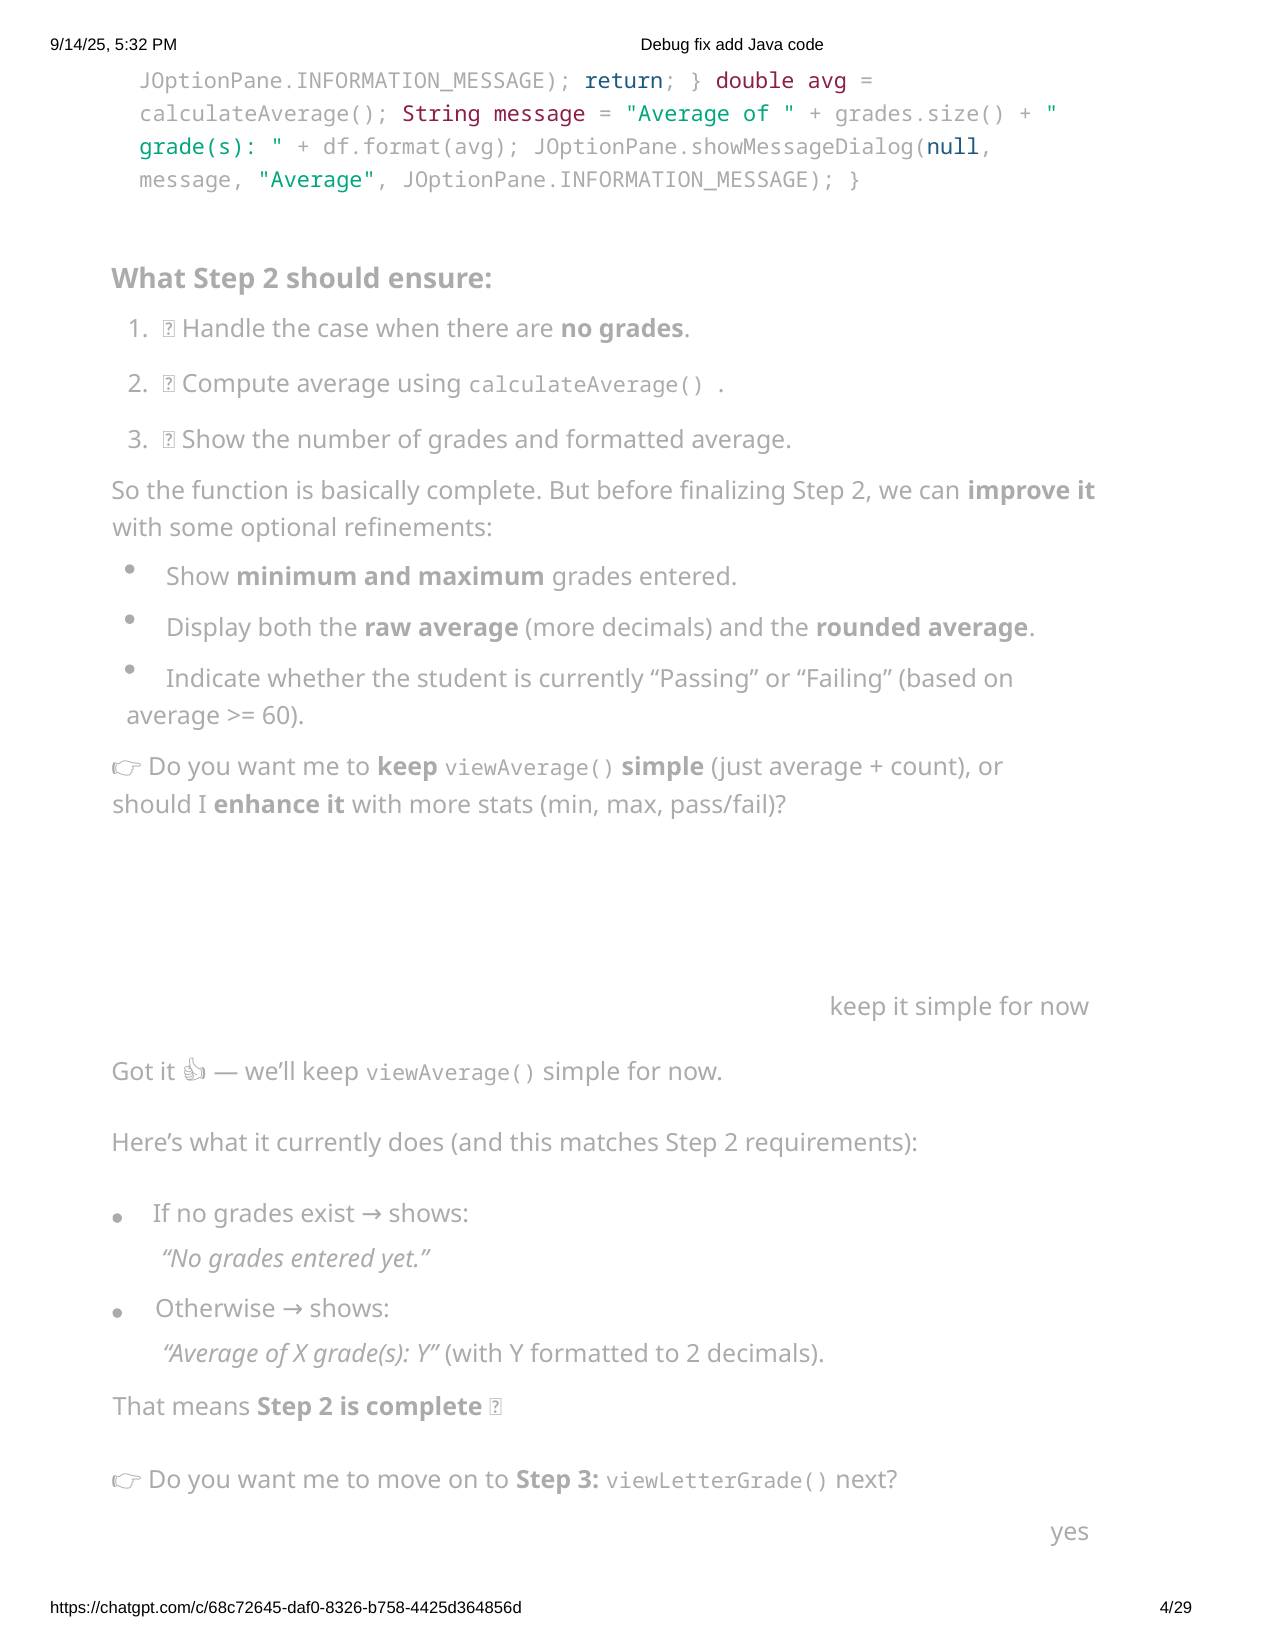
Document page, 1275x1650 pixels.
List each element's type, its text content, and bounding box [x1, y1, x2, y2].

text 👉 Do you want me to keep viewAverage() simple (just average + count), or should I enhance it with more stats (min, max, pass/fail)? [111, 749, 1058, 821]
text What Step 2 should ensure: [111, 259, 1112, 297]
text Display both the raw average (more decimals) and the rounded average. [125, 609, 1111, 643]
text JOptionPane.INFORMATION_MESSAGE); return; } double avg = calculateAverage(); String message = "Average of " + grades.size() + " grade(s): " + df.format(avg); JOptionPane.showMessageDialog(null, message, "Average", JOptionPane.INFORMATION_MESSAGE); } [138, 65, 1076, 193]
list ✅ Compute average using calculateAverage() . [127, 366, 1111, 400]
text “Average of X grade(s): Y” (with Y formatted to 2 decimals). [162, 1335, 1111, 1369]
list ✅ Show the number of grades and formatted average. [127, 421, 1111, 456]
text Show minimum and maximum grades entered. [125, 559, 1112, 593]
text Indicate whether the student is currently “Passing” or “Failing” (based on average >= 60). [125, 661, 1111, 732]
text 👉 Do you want me to move on to Step 3: viewLetterGrade() next? [111, 1462, 1111, 1496]
text “No grades entered yet.” [161, 1240, 1112, 1274]
text Got it 👍 — we’ll keep viewAverage() simple for now. [111, 1053, 1111, 1087]
text So the function is basically complete. But before finalizing Step 2, we can improve it with some optional refinements: [111, 473, 1111, 544]
text keep it simple for now [125, 988, 1089, 1022]
list ✅ Handle the case when there are no grades. [127, 311, 1111, 345]
text That means Step 2 is complete ✅ [112, 1389, 1112, 1423]
text Otherwise → shows: [112, 1291, 1112, 1325]
text Here’s what it currently does (and this matches Step 2 requirements): [111, 1124, 1111, 1158]
text yes [125, 1513, 1089, 1547]
text If no grades exist → shows: [112, 1196, 1112, 1230]
